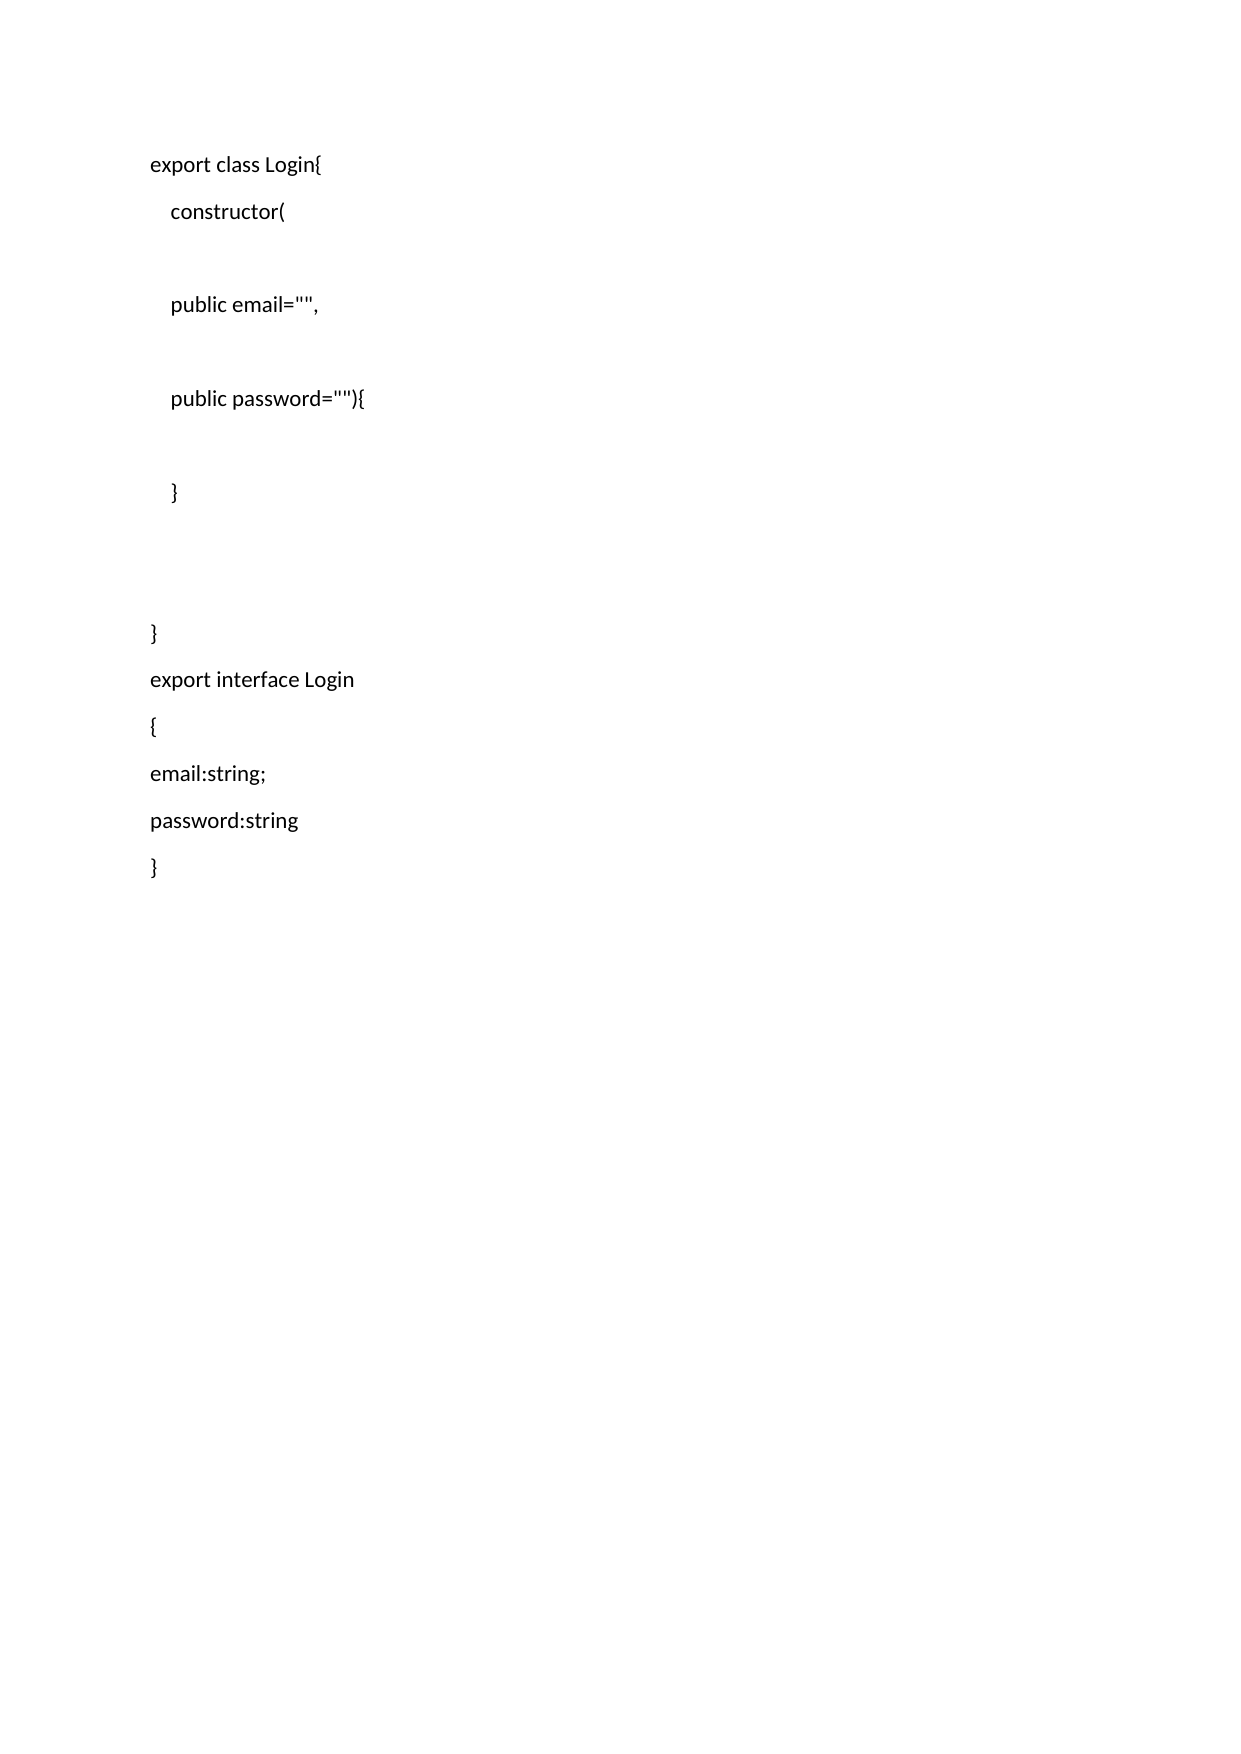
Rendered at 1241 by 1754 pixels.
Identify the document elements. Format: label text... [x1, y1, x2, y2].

text public email="", [150, 291, 1090, 319]
text email:string; [150, 759, 1090, 787]
text export interface Login [150, 666, 1090, 694]
text export class Login{ [150, 150, 1090, 178]
text password:string [150, 806, 1090, 834]
text { [150, 712, 1090, 741]
text } [150, 853, 1090, 881]
text constructor( [150, 197, 1090, 225]
text } [150, 478, 1090, 506]
text } [150, 619, 1090, 647]
text public password=""){ [150, 384, 1090, 412]
